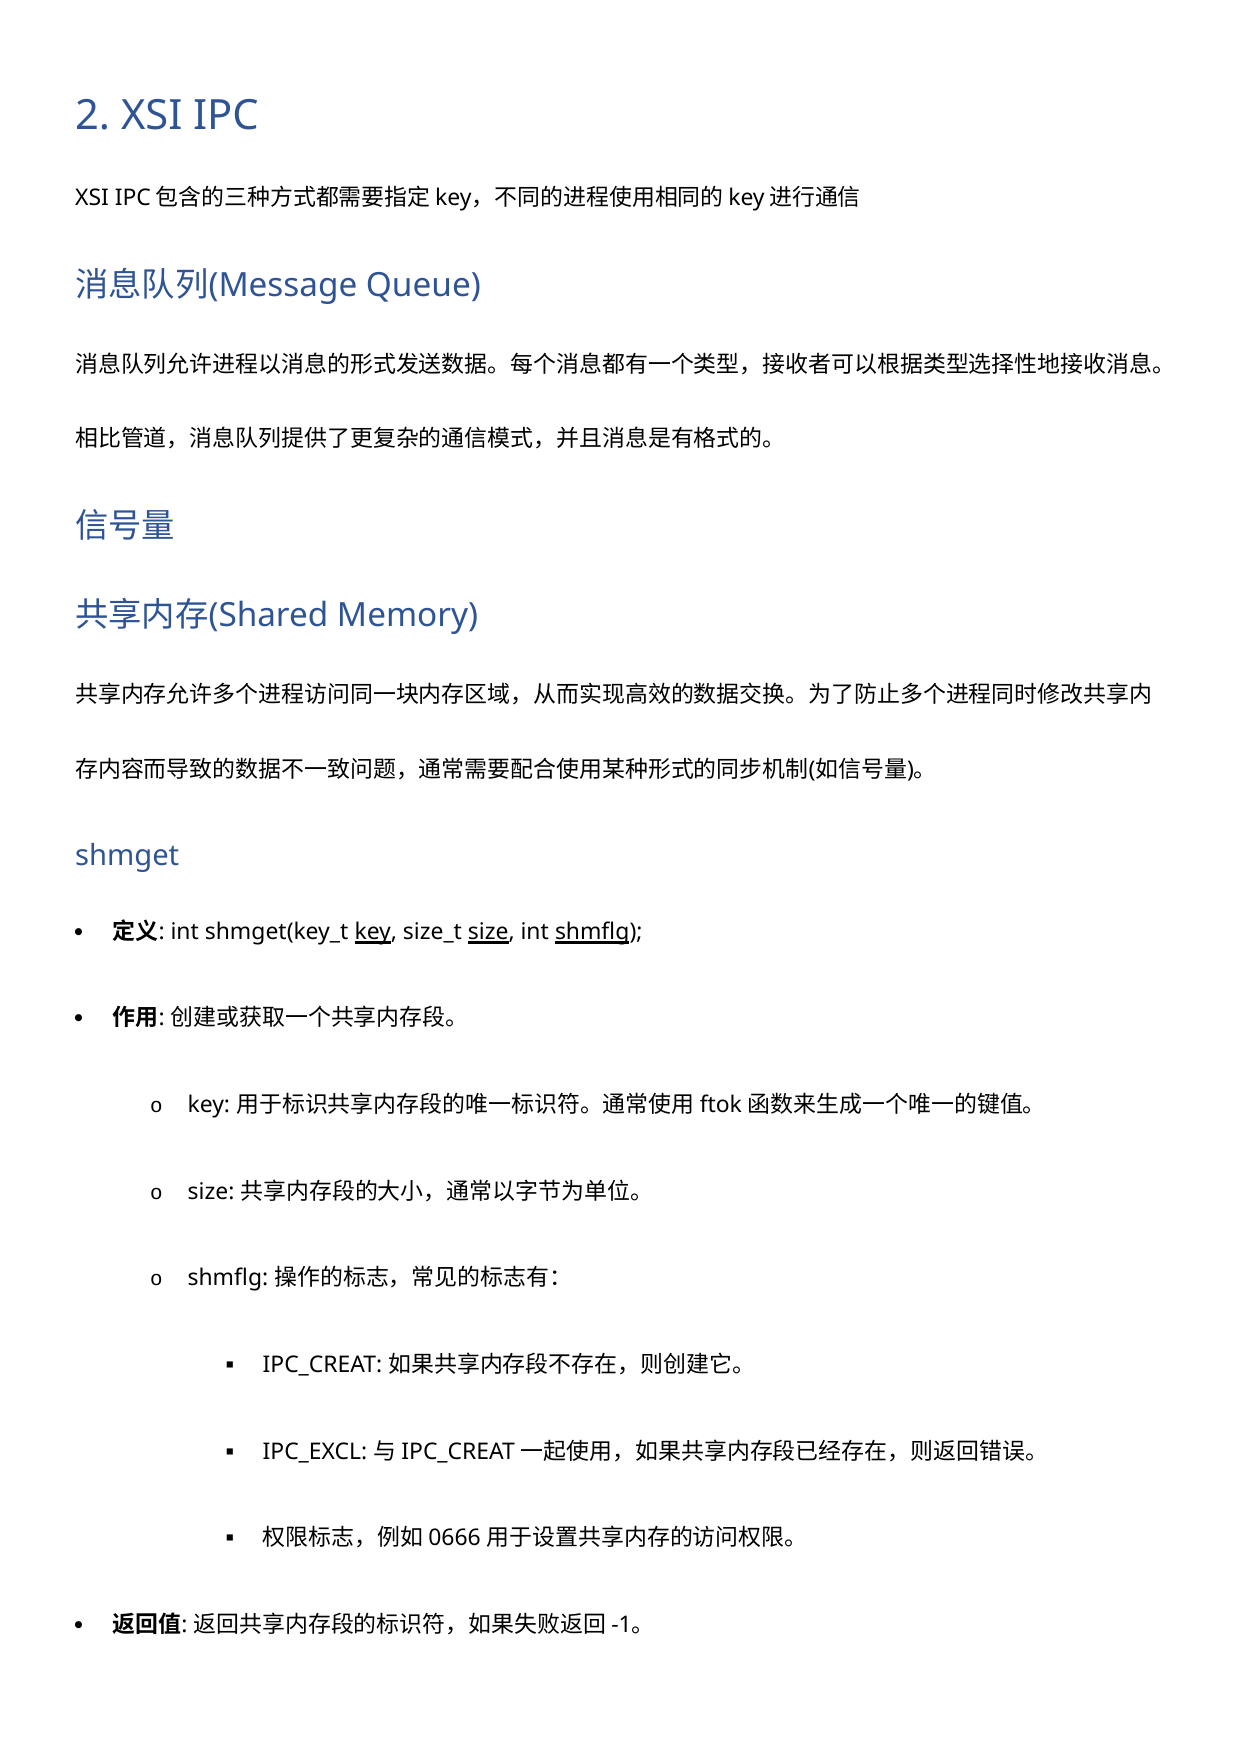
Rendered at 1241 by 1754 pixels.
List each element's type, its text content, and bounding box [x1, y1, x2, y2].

list size: 共享内存段的大小，通常以字节为单位。 [150, 1157, 1165, 1222]
list 权限标志，例如 0666 用于设置共享内存的访问权限。 [225, 1503, 1165, 1568]
subtitle shmget [75, 822, 1165, 887]
list 返回值: 返回共享内存段的标识符，如果失败返回 -1。 [75, 1590, 1165, 1655]
list key: 用于标识共享内存段的唯一标识符。通常使用 ftok 函数来生成一个唯一的键值。 [150, 1070, 1165, 1135]
text XSI IPC包含的三种方式都需要指定key，不同的进程使用相同的key进行通信 [75, 162, 1165, 227]
subtitle 消息队列(Message Queue) [75, 249, 1165, 314]
subtitle 信号量 [75, 491, 1165, 556]
subtitle 共享内存(Shared Memory) [75, 580, 1165, 645]
list 作用: 创建或获取一个共享内存段。 [75, 983, 1165, 1048]
list IPC_EXCL: 与 IPC_CREAT 一起使用，如果共享内存段已经存在，则返回错误。 [225, 1417, 1165, 1482]
text 消息队列允许进程以消息的形式发送数据。每个消息都有一个类型，接收者可以根据类型选择性地接收消息。相比管道，消息队列提供了更复杂的通信模式，并且消息是有格式的。 [75, 330, 1165, 469]
list shmflg: 操作的标志，常见的标志有： [150, 1243, 1165, 1308]
subtitle 2. XSI IPC [75, 81, 1165, 146]
text 共享内存允许多个进程访问同一块内存区域，从而实现高效的数据交换。为了防止多个进程同时修改共享内存内容而导致的数据不一致问题，通常需要配合使用某种形式的同步机制(如信号量)。 [75, 660, 1165, 800]
list 定义: int shmget(key_t key, size_t size, int shmflg); [75, 897, 1165, 962]
list IPC_CREAT: 如果共享内存段不存在，则创建它。 [225, 1330, 1165, 1395]
